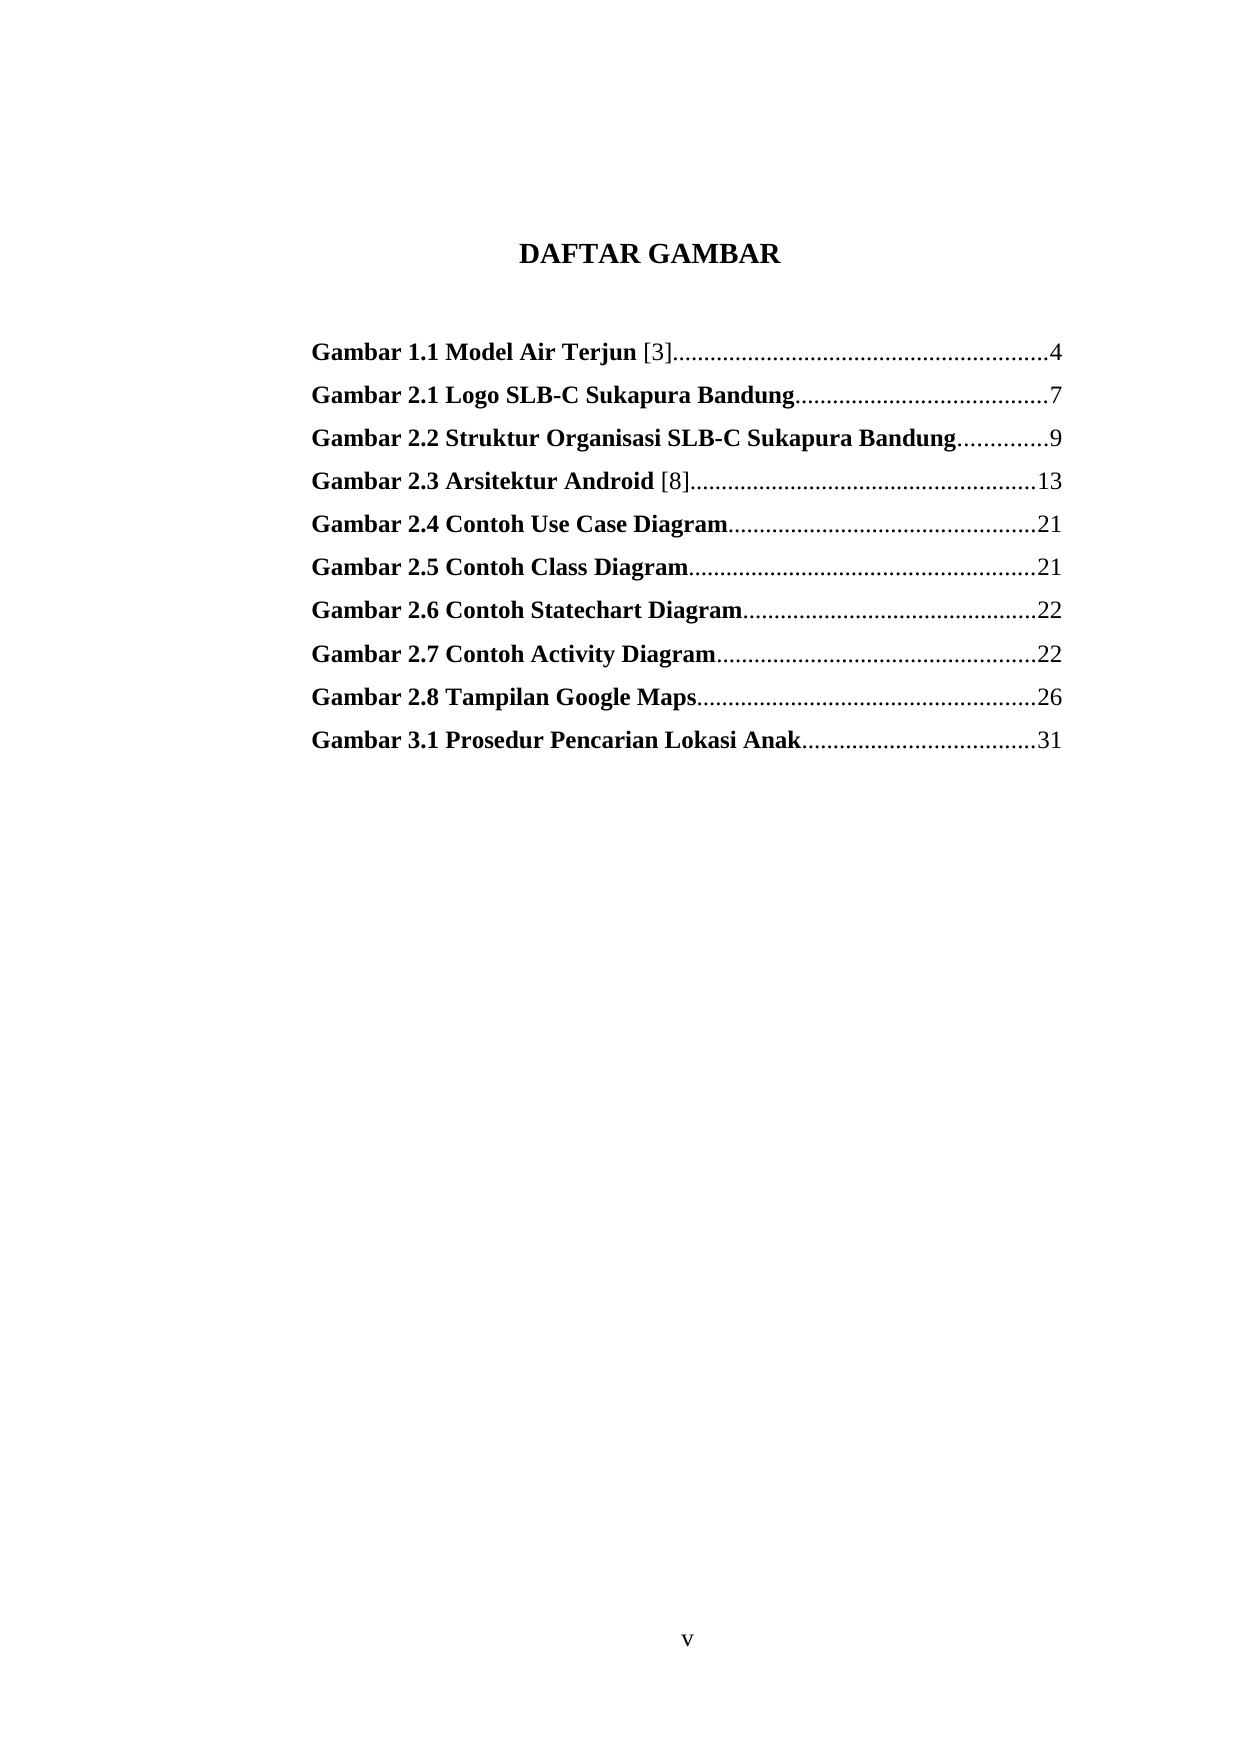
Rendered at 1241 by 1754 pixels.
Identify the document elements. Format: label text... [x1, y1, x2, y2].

text Gambar 2.4 Contoh Use Case Diagram 21 [236, 509, 1063, 538]
text Gambar 3.1 Prosedur Pencarian Lokasi Anak 31 [236, 725, 1063, 754]
text Gambar 1.1 Model Air Terjun [3] 4 [236, 337, 1063, 366]
text Gambar 2.5 Contoh Class Diagram 21 [236, 552, 1063, 581]
text Gambar 2.7 Contoh Activity Diagram 22 [236, 639, 1063, 667]
subtitle DAFTAR GAMBAR [236, 236, 1063, 270]
text Gambar 2.6 Contoh Statechart Diagram 22 [236, 596, 1063, 624]
text Gambar 2.2 Struktur Organisasi SLB-C Sukapura Bandung 9 [236, 423, 1063, 452]
text Gambar 2.1 Logo SLB-C Sukapura Bandung 7 [236, 380, 1063, 409]
text Gambar 2.3 Arsitektur Android [8] 13 [236, 466, 1063, 495]
text Gambar 2.8 Tampilan Google Maps 26 [236, 682, 1063, 711]
